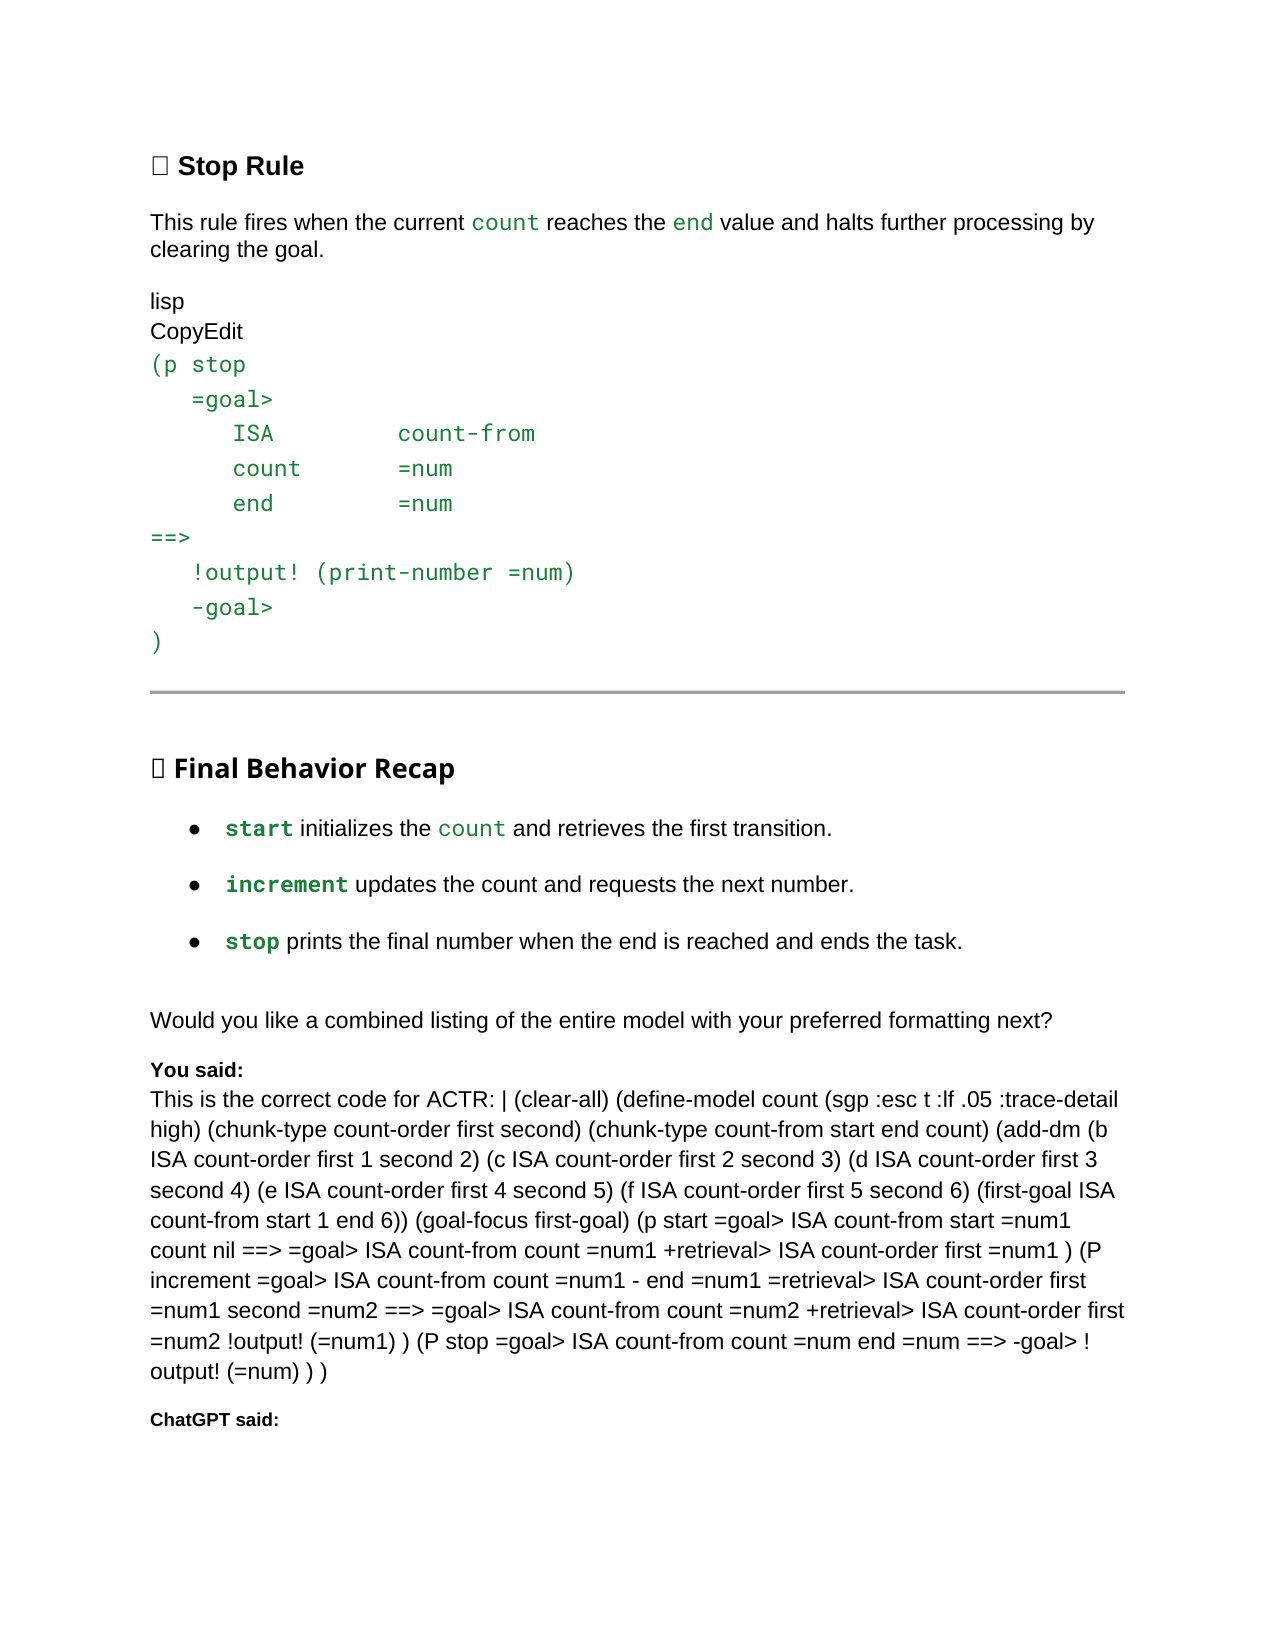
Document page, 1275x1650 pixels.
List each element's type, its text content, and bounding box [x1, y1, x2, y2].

text ==> [150, 522, 1125, 552]
text end =num [150, 487, 1125, 517]
subtitle 🛑 Stop Rule [150, 150, 1125, 181]
text Would you like a combined listing of the entire model with your preferred formatting next? [150, 1007, 1125, 1033]
text lisp [150, 288, 1125, 314]
text (p stop [150, 348, 1125, 378]
subtitle You said: [150, 1058, 1125, 1082]
subtitle ChatGPT said: [150, 1409, 1125, 1431]
text -goal> [150, 591, 1125, 621]
text ISA count-from [150, 418, 1125, 448]
text =goal> [150, 383, 1125, 413]
text count =num [150, 452, 1125, 482]
list increment updates the count and requests the next number. [187, 868, 1125, 925]
list stop prints the final number when the end is reached and ends the task. [187, 925, 1125, 982]
text CopyEdit [150, 318, 1125, 344]
text This rule fires when the current count reaches the end value and halts further processing by clearing the goal. [150, 206, 1125, 263]
subtitle ✅ Final Behavior Recap [150, 750, 1125, 787]
list start initializes the count and retrieves the first transition. [187, 812, 1125, 868]
text ) [150, 626, 1125, 656]
text !output! (print-number =num) [150, 556, 1125, 587]
text This is the correct code for ACTR: | (clear-all) (define-model count (sgp :esc t :lf .05 :trace-detail high) (chunk-type count-order first second) (chunk-type count-from start end count) (add-dm (b ISA count-order first 1 second 2) (c ISA count-order first 2 second 3) (d ISA count-order first 3 second 4) (e ISA count-order first 4 second 5) (f ISA count-order first 5 second 6) (first-goal ISA count-from start 1 end 6)) (goal-focus first-goal) (p start =goal> ISA count-from start =num1 count nil ==> =goal> ISA count-from count =num1 +retrieval> ISA count-order first =num1 ) (P increment =goal> ISA count-from count =num1 - end =num1 =retrieval> ISA count-order first =num1 second =num2 ==> =goal> ISA count-from count =num2 +retrieval> ISA count-order first =num2 !output! (=num1) ) (P stop =goal> ISA count-from count =num end =num ==> -goal> !output! (=num) ) ) [150, 1086, 1125, 1384]
